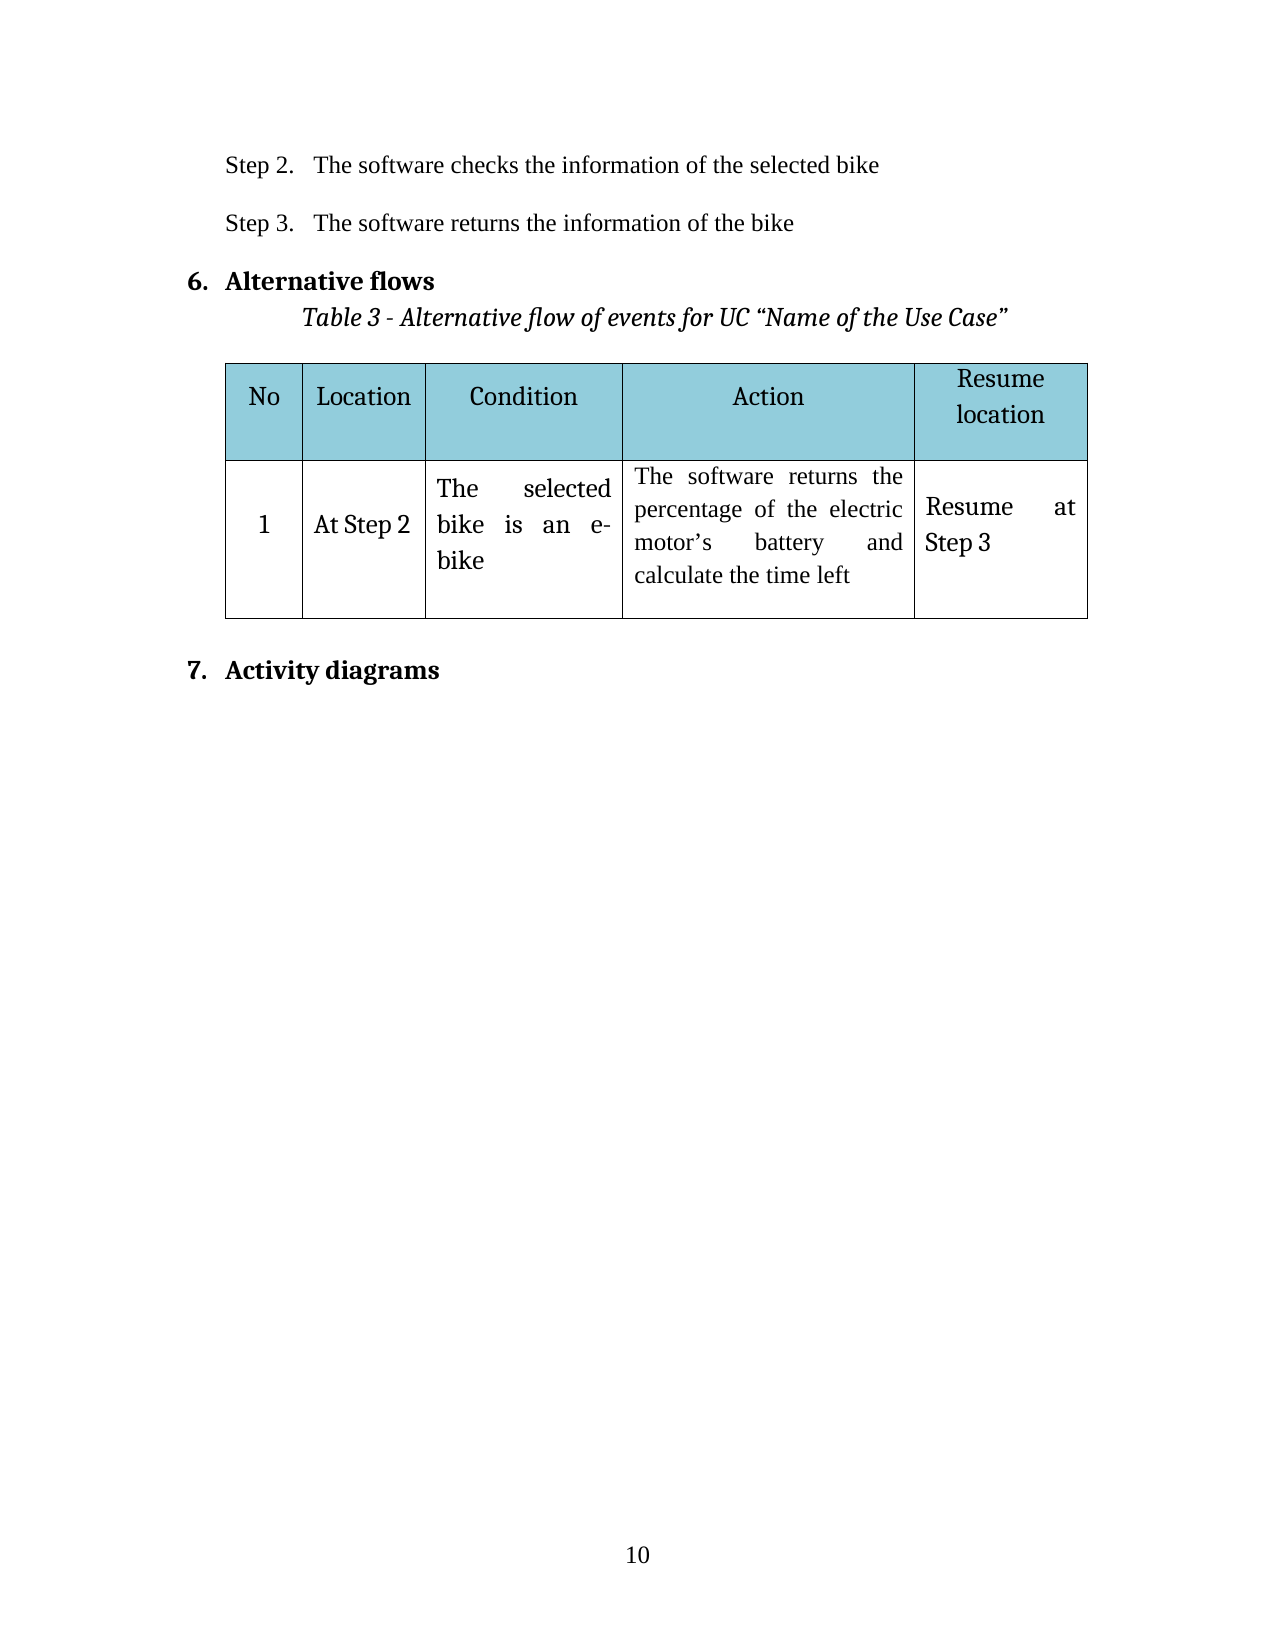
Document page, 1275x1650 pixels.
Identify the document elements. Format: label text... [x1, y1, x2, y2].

table_header Condition [426, 364, 622, 460]
table_header Location [303, 364, 425, 460]
text Step 3. The software returns the information of the bike [187, 208, 1087, 237]
table_cell The selected bike is an e-bike [426, 461, 622, 618]
list Alternative flows [187, 266, 1087, 297]
list Table 3 - Alternative flow of events for UC “Name of the Use Case” [225, 302, 1087, 333]
table_cell At Step 2 [303, 461, 425, 618]
table_cell 1 [226, 461, 302, 618]
table_header No [226, 364, 302, 460]
table_header Resume location [915, 364, 1087, 460]
table_cell Resume at Step 3 [915, 461, 1087, 618]
text Step 2. The software checks the information of the selected bike [187, 150, 1087, 179]
list Activity diagrams [187, 655, 1087, 686]
table_cell The software returns the percentage of the electric motor’s battery and calculate the time left [623, 461, 914, 618]
table_header Action [623, 364, 914, 460]
